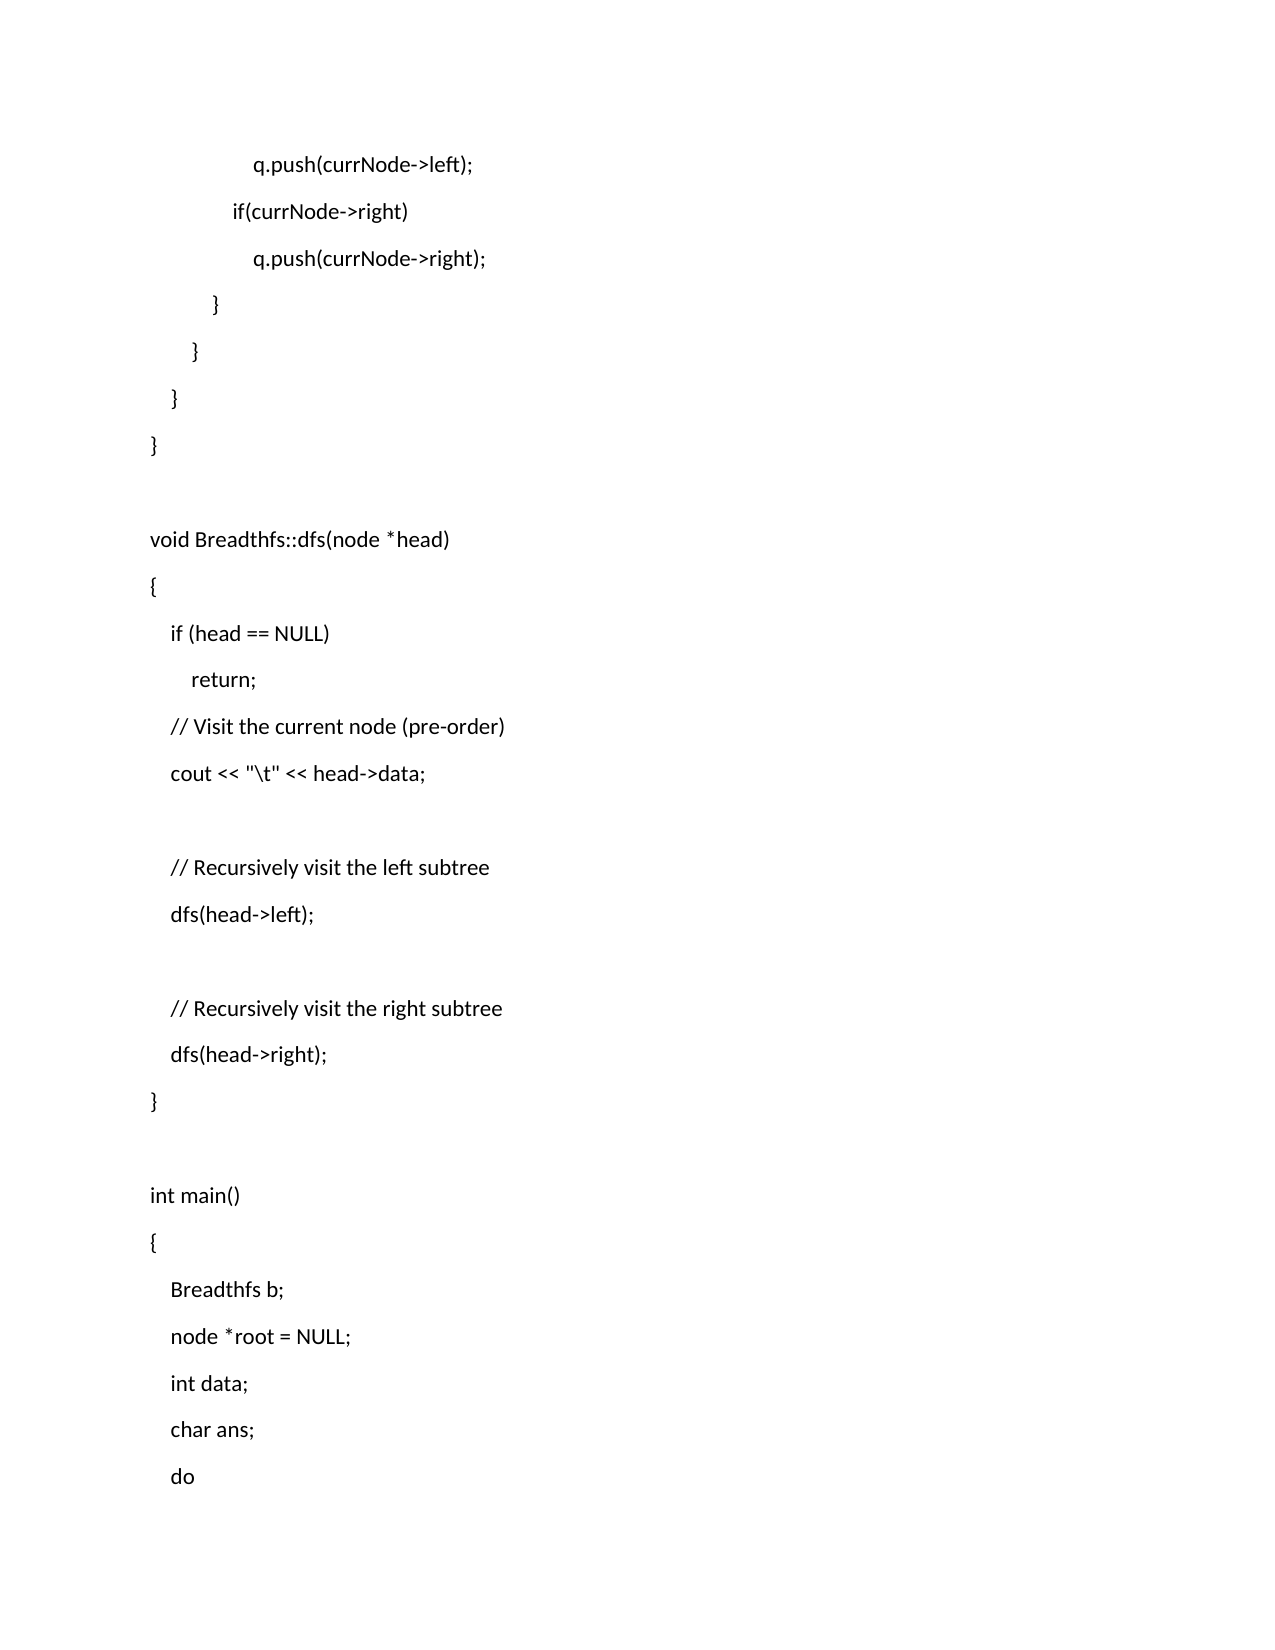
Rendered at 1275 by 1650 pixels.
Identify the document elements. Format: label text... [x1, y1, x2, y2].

text { [150, 1228, 1125, 1256]
text q.push(currNode->right); [150, 244, 1125, 272]
text int data; [150, 1369, 1125, 1397]
text } [150, 431, 1125, 459]
text if (head == NULL) [150, 619, 1125, 647]
text { [150, 572, 1125, 600]
text void Breadthfs::dfs(node *head) [150, 525, 1125, 553]
text if(currNode->right) [150, 197, 1125, 225]
text int main() [150, 1181, 1125, 1209]
text dfs(head->left); [150, 900, 1125, 928]
text // Visit the current node (pre-order) [150, 712, 1125, 741]
text return; [150, 666, 1125, 694]
text Breadthfs b; [150, 1275, 1125, 1303]
text node *root = NULL; [150, 1322, 1125, 1350]
text char ans; [150, 1416, 1125, 1444]
text } [150, 337, 1125, 366]
text do [150, 1462, 1125, 1491]
text q.push(currNode->left); [150, 150, 1125, 178]
text cout << "\t" << head->data; [150, 759, 1125, 787]
text } [150, 291, 1125, 319]
text // Recursively visit the right subtree [150, 994, 1125, 1022]
text } [150, 1087, 1125, 1116]
text } [150, 384, 1125, 412]
text dfs(head->right); [150, 1041, 1125, 1069]
text // Recursively visit the left subtree [150, 853, 1125, 881]
